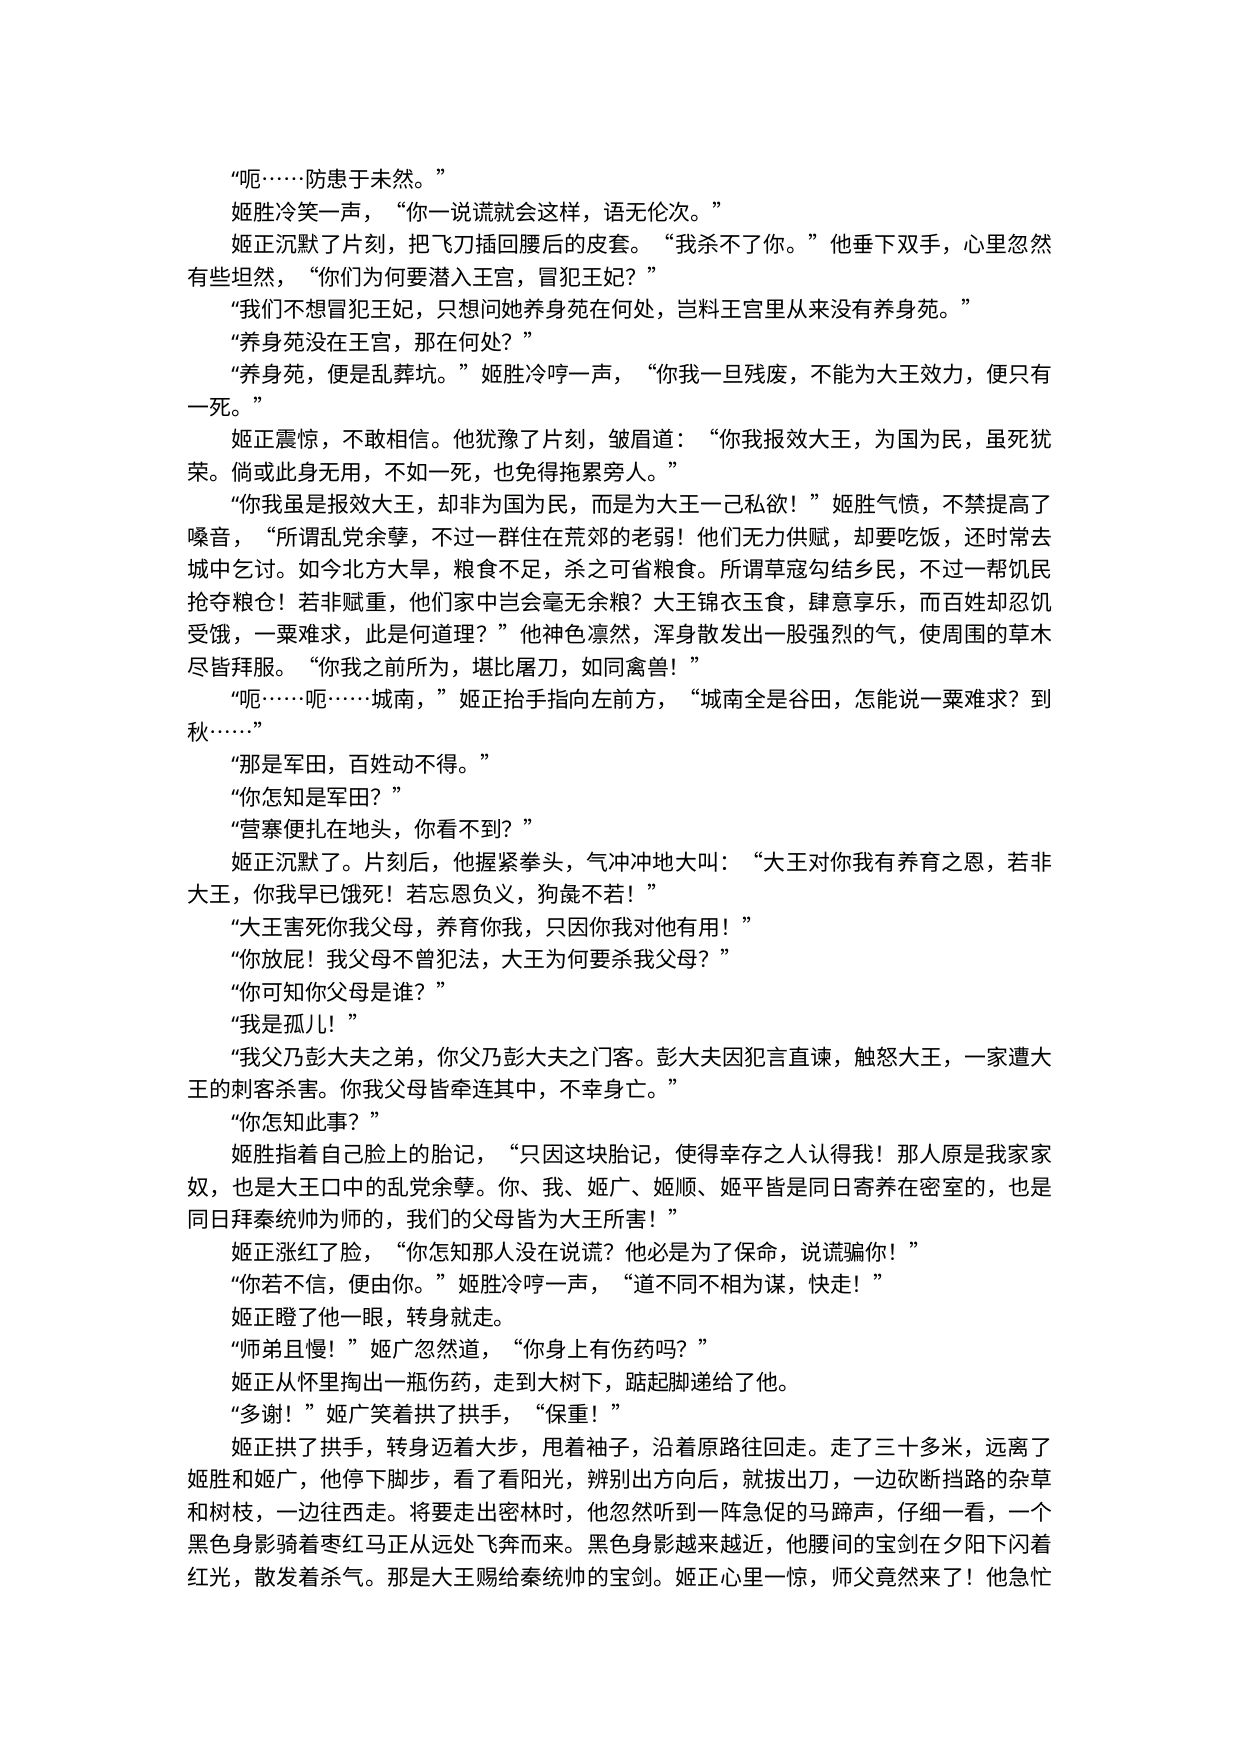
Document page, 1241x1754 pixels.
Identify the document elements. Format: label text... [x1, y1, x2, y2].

text 姬正沉默了。片刻后，他握紧拳头，气冲冲地大叫：“大王对你我有养育之恩，若非大王，你我早已饿死！若忘恩负义，狗彘不若！” [187, 844, 1053, 909]
text “你我虽是报效大王，却非为国为民，而是为大王一己私欲！”姬胜气愤，不禁提高了嗓音，“所谓乱党余孽，不过一群住在荒郊的老弱！他们无力供赋，却要吃饭，还时常去城中乞讨。如今北方大旱，粮食不足，杀之可省粮食。所谓草寇勾结乡民，不过一帮饥民抢夺粮仓！若非赋重，他们家中岂会毫无余粮？大王锦衣玉食，肆意享乐，而百姓却忍饥受饿，一粟难求，此是何道理？”他神色凛然，浑身散发出一股强烈的气，使周围的草木尽皆拜服。“你我之前所为，堪比屠刀，如同禽兽！” [187, 487, 1053, 682]
text “养身苑，便是乱葬坑。”姬胜冷哼一声，“你我一旦残废，不能为大王效力，便只有一死。” [187, 357, 1053, 422]
text 姬正涨红了脸，“你怎知那人没在说谎？他必是为了保命，说谎骗你！” [187, 1234, 1053, 1267]
text “呃……呃……城南，”姬正抬手指向左前方，“城南全是谷田，怎能说一粟难求？到秋……” [187, 682, 1053, 747]
text “那是军田，百姓动不得。” [187, 747, 1053, 779]
text 姬正震惊，不敢相信。他犹豫了片刻，皱眉道：“你我报效大王，为国为民，虽死犹荣。倘或此身无用，不如一死，也免得拖累旁人。” [187, 422, 1053, 487]
text “师弟且慢！”姬广忽然道，“你身上有伤药吗？” [187, 1332, 1053, 1364]
text 姬胜冷笑一声，“你一说谎就会这样，语无伦次。” [187, 194, 1053, 227]
text “你若不信，便由你。”姬胜冷哼一声，“道不同不相为谋，快走！” [187, 1267, 1053, 1299]
text “养身苑没在王宫，那在何处？” [187, 324, 1053, 357]
text “大王害死你我父母，养育你我，只因你我对他有用！” [187, 909, 1053, 942]
text “你放屁！我父母不曾犯法，大王为何要杀我父母？” [187, 942, 1053, 974]
text 姬胜指着自己脸上的胎记，“只因这块胎记，使得幸存之人认得我！那人原是我家家奴，也是大王口中的乱党余孽。你、我、姬广、姬顺、姬平皆是同日寄养在密室的，也是同日拜秦统帅为师的，我们的父母皆为大王所害！” [187, 1137, 1053, 1234]
text “你怎知是军田？” [187, 779, 1053, 812]
text “你怎知此事？” [187, 1104, 1053, 1137]
text 姬正瞪了他一眼，转身就走。 [187, 1299, 1053, 1332]
text “营寨便扎在地头，你看不到？” [187, 812, 1053, 844]
text “我父乃彭大夫之弟，你父乃彭大夫之门客。彭大夫因犯言直谏，触怒大王，一家遭大王的刺客杀害。你我父母皆牵连其中，不幸身亡。” [187, 1039, 1053, 1104]
text 姬正从怀里掏出一瓶伤药，走到大树下，踮起脚递给了他。 [187, 1364, 1053, 1397]
text “我是孤儿！” [187, 1007, 1053, 1039]
text “多谢！”姬广笑着拱了拱手，“保重！” [187, 1397, 1053, 1429]
text “我们不想冒犯王妃，只想问她养身苑在何处，岂料王宫里从来没有养身苑。” [187, 292, 1053, 324]
text 姬正沉默了片刻，把飞刀插回腰后的皮套。“我杀不了你。”他垂下双手，心里忽然有些坦然，“你们为何要潜入王宫，冒犯王妃？” [187, 227, 1053, 292]
text “呃……防患于未然。” [187, 162, 1053, 194]
text “你可知你父母是谁？” [187, 974, 1053, 1007]
